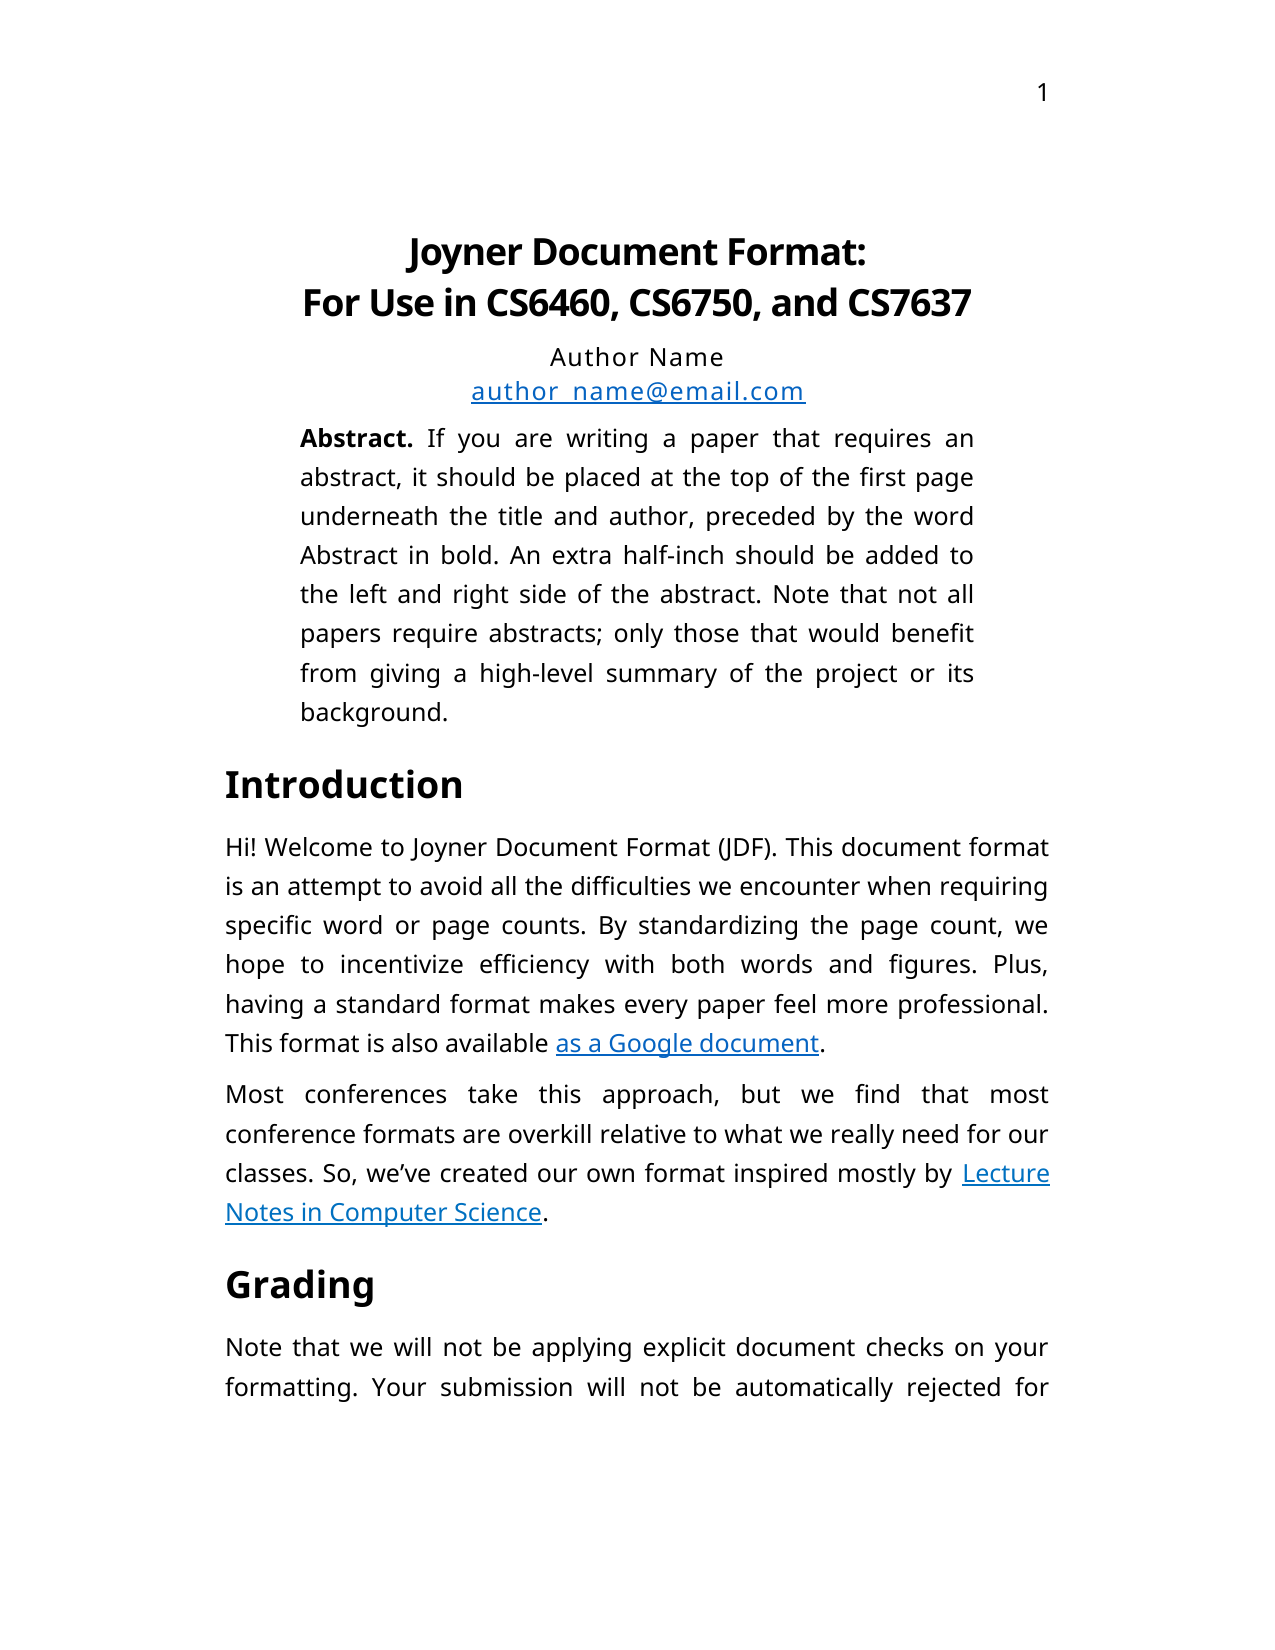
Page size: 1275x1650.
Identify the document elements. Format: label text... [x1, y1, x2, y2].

subtitle Introduction [225, 758, 1050, 809]
title Joyner Document Format: For Use in CS6460, CS6750, and CS7637 [225, 225, 1050, 327]
text Most conferences take this approach, but we find that most conference formats are overkill relative to what we really need for our classes. So, we’ve created our own format inspired mostly by Lecture Notes in Computer Science. [225, 1077, 1050, 1229]
text Hi! Welcome to Joyner Document Format (JDF). This document format is an attempt to avoid all the difficulties we encounter when requiring specific word or page counts. By standardizing the page count, we hope to incentivize efficiency with both words and figures. Plus, having a standard format makes every paper feel more professional. This format is also available as a Google document. [225, 830, 1050, 1059]
subtitle Grading [225, 1259, 1050, 1310]
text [225, 1330, 1050, 1403]
text Abstract. If you are writing a paper that requires an abstract, it should be placed at the top of the first page underneath the title and author, preceded by the word Abstract in bold. An extra half-inch should be added to the left and right side of the abstract. Note that not all papers require abstracts; only those that would benefit from giving a high-level summary of the project or its background. [300, 420, 975, 728]
subtitle Author Name author_name@email.com [225, 339, 1050, 408]
